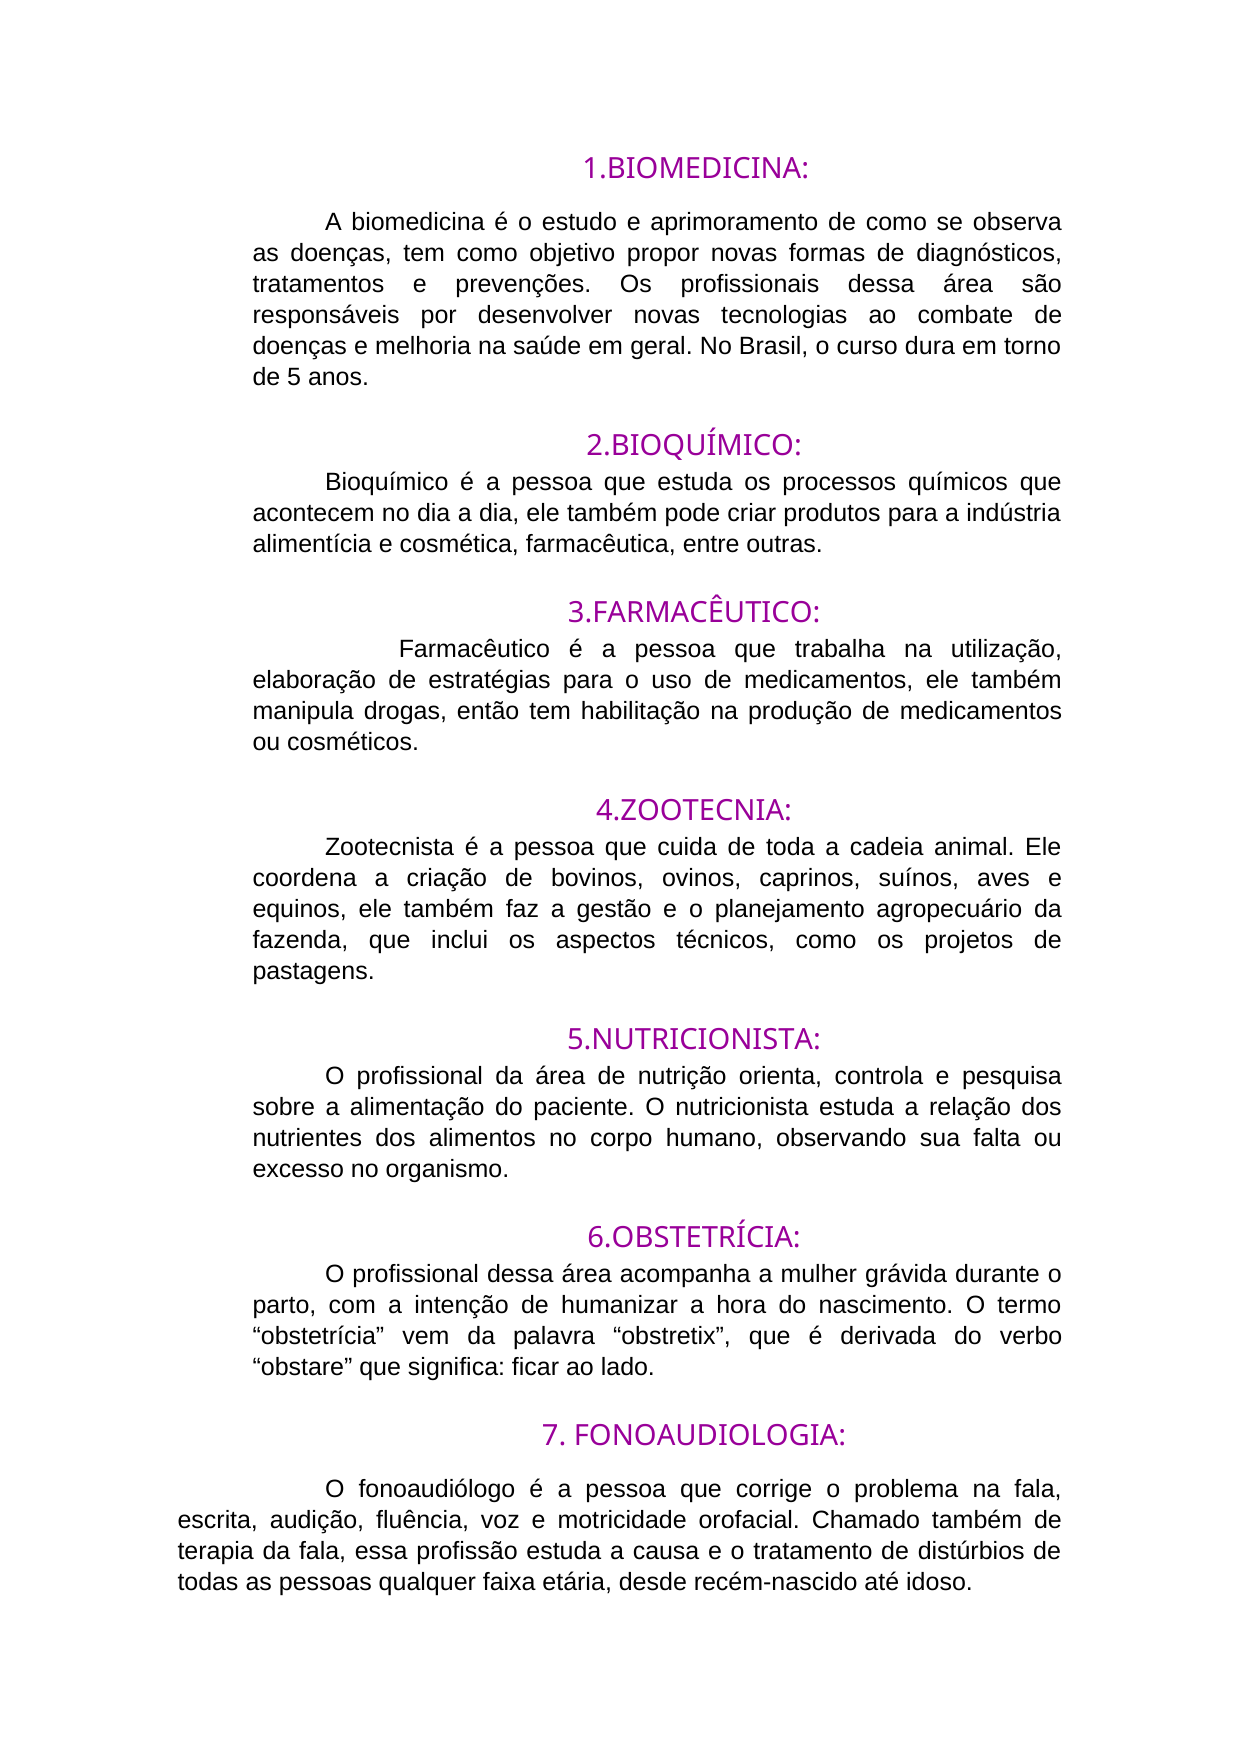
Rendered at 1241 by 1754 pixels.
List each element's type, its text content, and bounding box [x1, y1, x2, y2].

list O profissional dessa área acompanha a mulher grávida durante o parto, com a intenção de humanizar a hora do nascimento. O termo “obstetrícia” vem da palavra “obstretix”, que é derivada do verbo “obstare” que significa: ficar ao lado. [252, 1259, 1063, 1381]
list O profissional da área de nutrição orienta, controla e pesquisa sobre a alimentação do paciente. O nutricionista estuda a relação dos nutrientes dos alimentos no corpo humano, observando sua falta ou excesso no organismo. [252, 1061, 1063, 1183]
list 5.NUTRICIONISTA: [252, 1018, 1063, 1058]
list A biomedicina é o estudo e aprimoramento de como se observa as doenças, tem como objetivo propor novas formas de diagnósticos, tratamentos e prevenções. Os profissionais dessa área são responsáveis por desenvolver novas tecnologias ao combate de doenças e melhoria na saúde em geral. No Brasil, o curso dura em torno de 5 anos. [252, 207, 1063, 391]
list Farmacêutico é a pessoa que trabalha na utilização, elaboração de estratégias para o uso de medicamentos, ele também manipula drogas, então tem habilitação na produção de medicamentos ou cosméticos. [252, 634, 1063, 756]
list 4.ZOOTECNIA: [252, 789, 1063, 829]
list 6.OBSTETRÍCIA: [252, 1216, 1063, 1256]
list 7. FONOAUDIOLOGIA: [252, 1414, 1063, 1454]
text 1.BIOMEDICINA: [177, 148, 1063, 187]
text O fonoaudiólogo é a pessoa que corrige o problema na fala, escrita, audição, fluência, voz e motricidade orofacial. Chamado também de terapia da fala, essa profissão estuda a causa e o tratamento de distúrbios de todas as pessoas qualquer faixa etária, desde recém-nascido até idoso. [177, 1474, 1063, 1596]
list Zootecnista é a pessoa que cuida de toda a cadeia animal. Ele coordena a criação de bovinos, ovinos, caprinos, suínos, aves e equinos, ele também faz a gestão e o planejamento agropecuário da fazenda, que inclui os aspectos técnicos, como os projetos de pastagens. [252, 832, 1063, 863]
list 2.BIOQUÍMICO: [252, 424, 1063, 464]
list Bioquímico é a pessoa que estuda os processos químicos que acontecem no dia a dia, ele também pode criar produtos para a indústria alimentícia e cosmética, farmacêutica, entre outras. [252, 467, 1063, 558]
list 3.FARMACÊUTICO: [252, 591, 1063, 631]
list Zootecnista é a pessoa que cuida de toda a cadeia animal. Ele coordena a criação de bovinos, ovinos, caprinos, suínos, aves e equinos, ele também faz a gestão e o planejamento agropecuário da fazenda, que inclui os aspectos técnicos, como os projetos de pastagens. [252, 954, 1063, 985]
